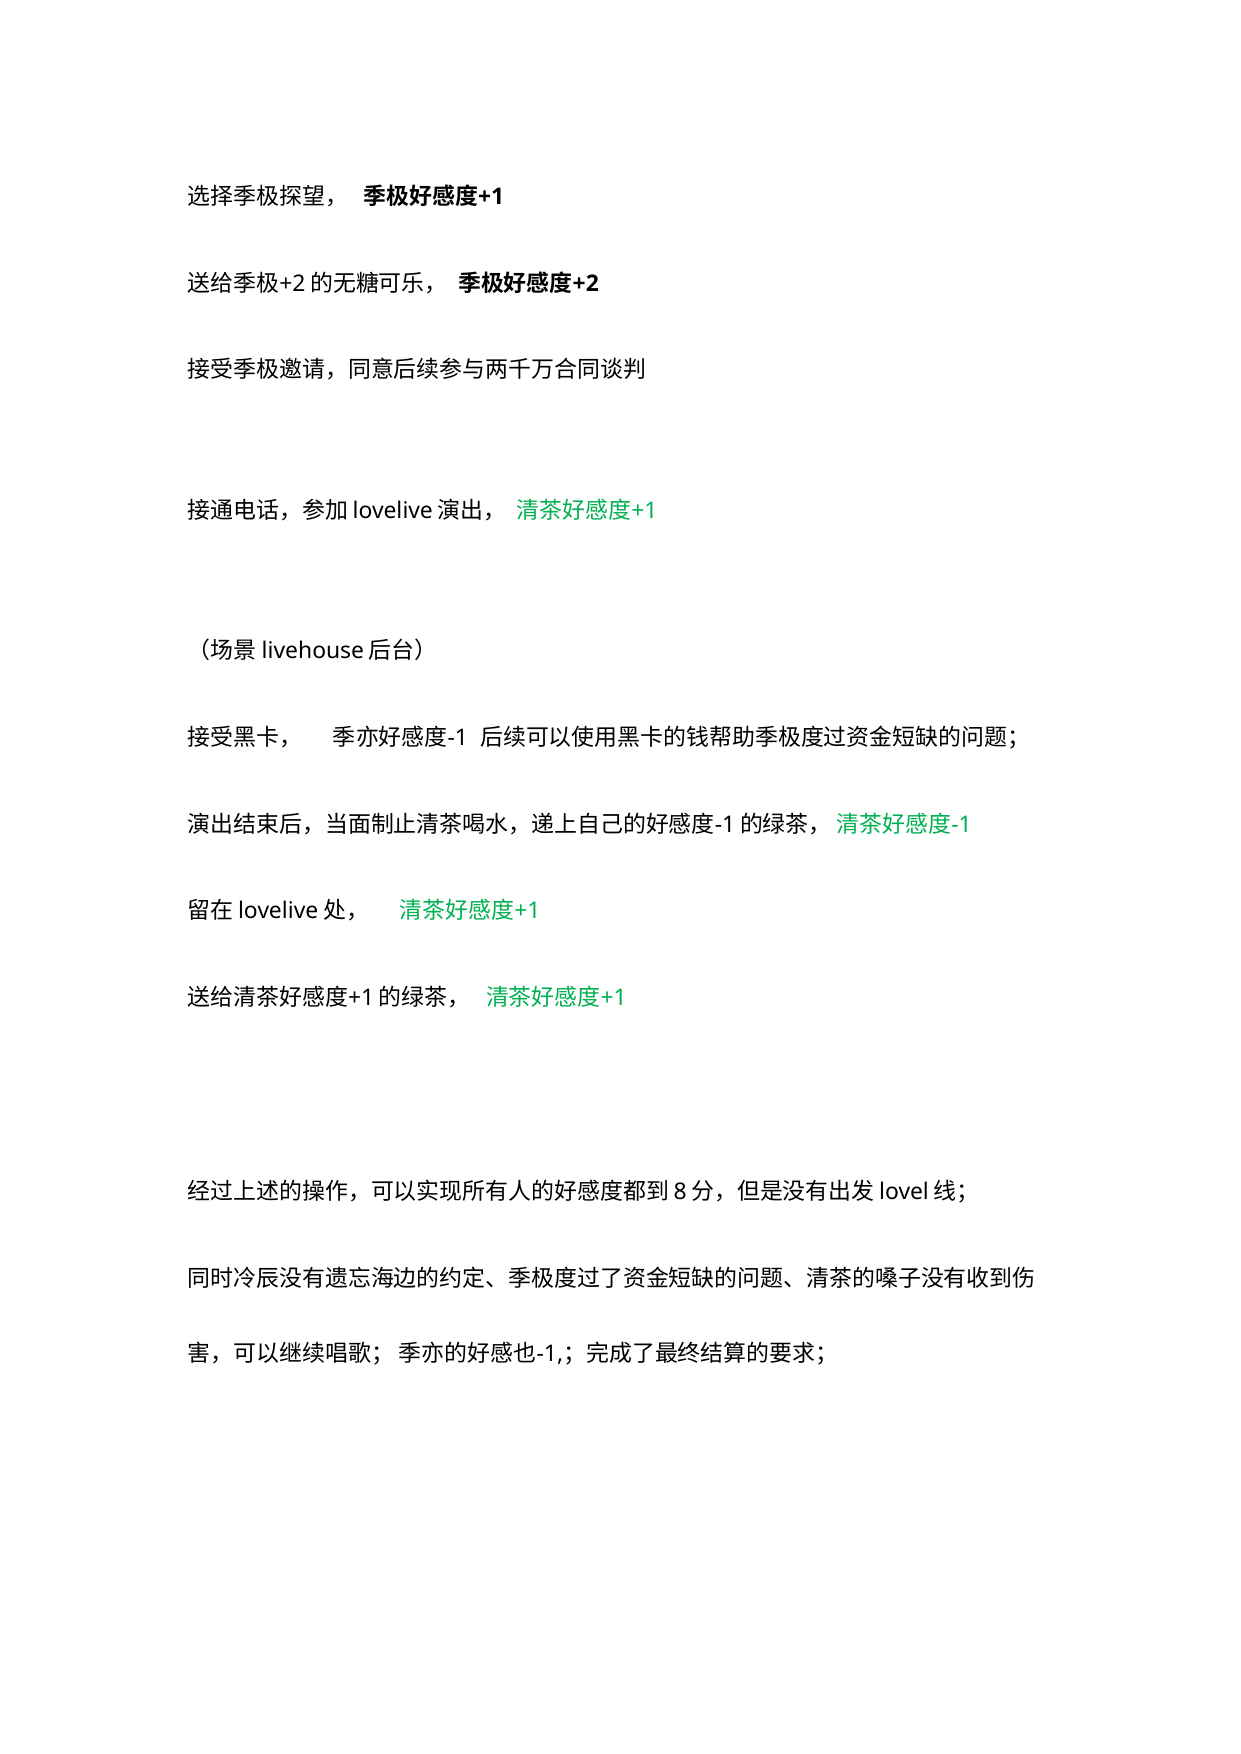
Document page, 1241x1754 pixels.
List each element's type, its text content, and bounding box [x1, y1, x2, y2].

text 留在lovelive处， 清茶好感度+1 [187, 876, 1053, 941]
text 接受黑卡， 季亦好感度-1 后续可以使用黑卡的钱帮助季极度过资金短缺的问题； [187, 703, 1053, 768]
text （场景 livehouse后台） [187, 616, 1053, 681]
text 演出结束后，当面制止清茶喝水，递上自己的好感度-1的绿茶， 清茶好感度-1 [187, 789, 1053, 854]
text 选择季极探望， 季极好感度+1 [187, 162, 1053, 227]
text 同时冷辰没有遗忘海边的约定、季极度过了资金短缺的问题、清茶的嗓子没有收到伤害，可以继续唱歌； 季亦的好感也-1,；完成了最终结算的要求； [187, 1244, 1053, 1384]
text 接通电话，参加lovelive演出， 清茶好感度+1 [187, 476, 1053, 541]
text 接受季极邀请，同意后续参与两千万合同谈判 [187, 335, 1053, 400]
text 送给季极+2的无糖可乐， 季极好感度+2 [187, 249, 1053, 314]
text 送给清茶好感度+1的绿茶， 清茶好感度+1 [187, 963, 1053, 1028]
text 经过上述的操作，可以实现所有人的好感度都到8分，但是没有出发lovel线； [187, 1157, 1053, 1222]
